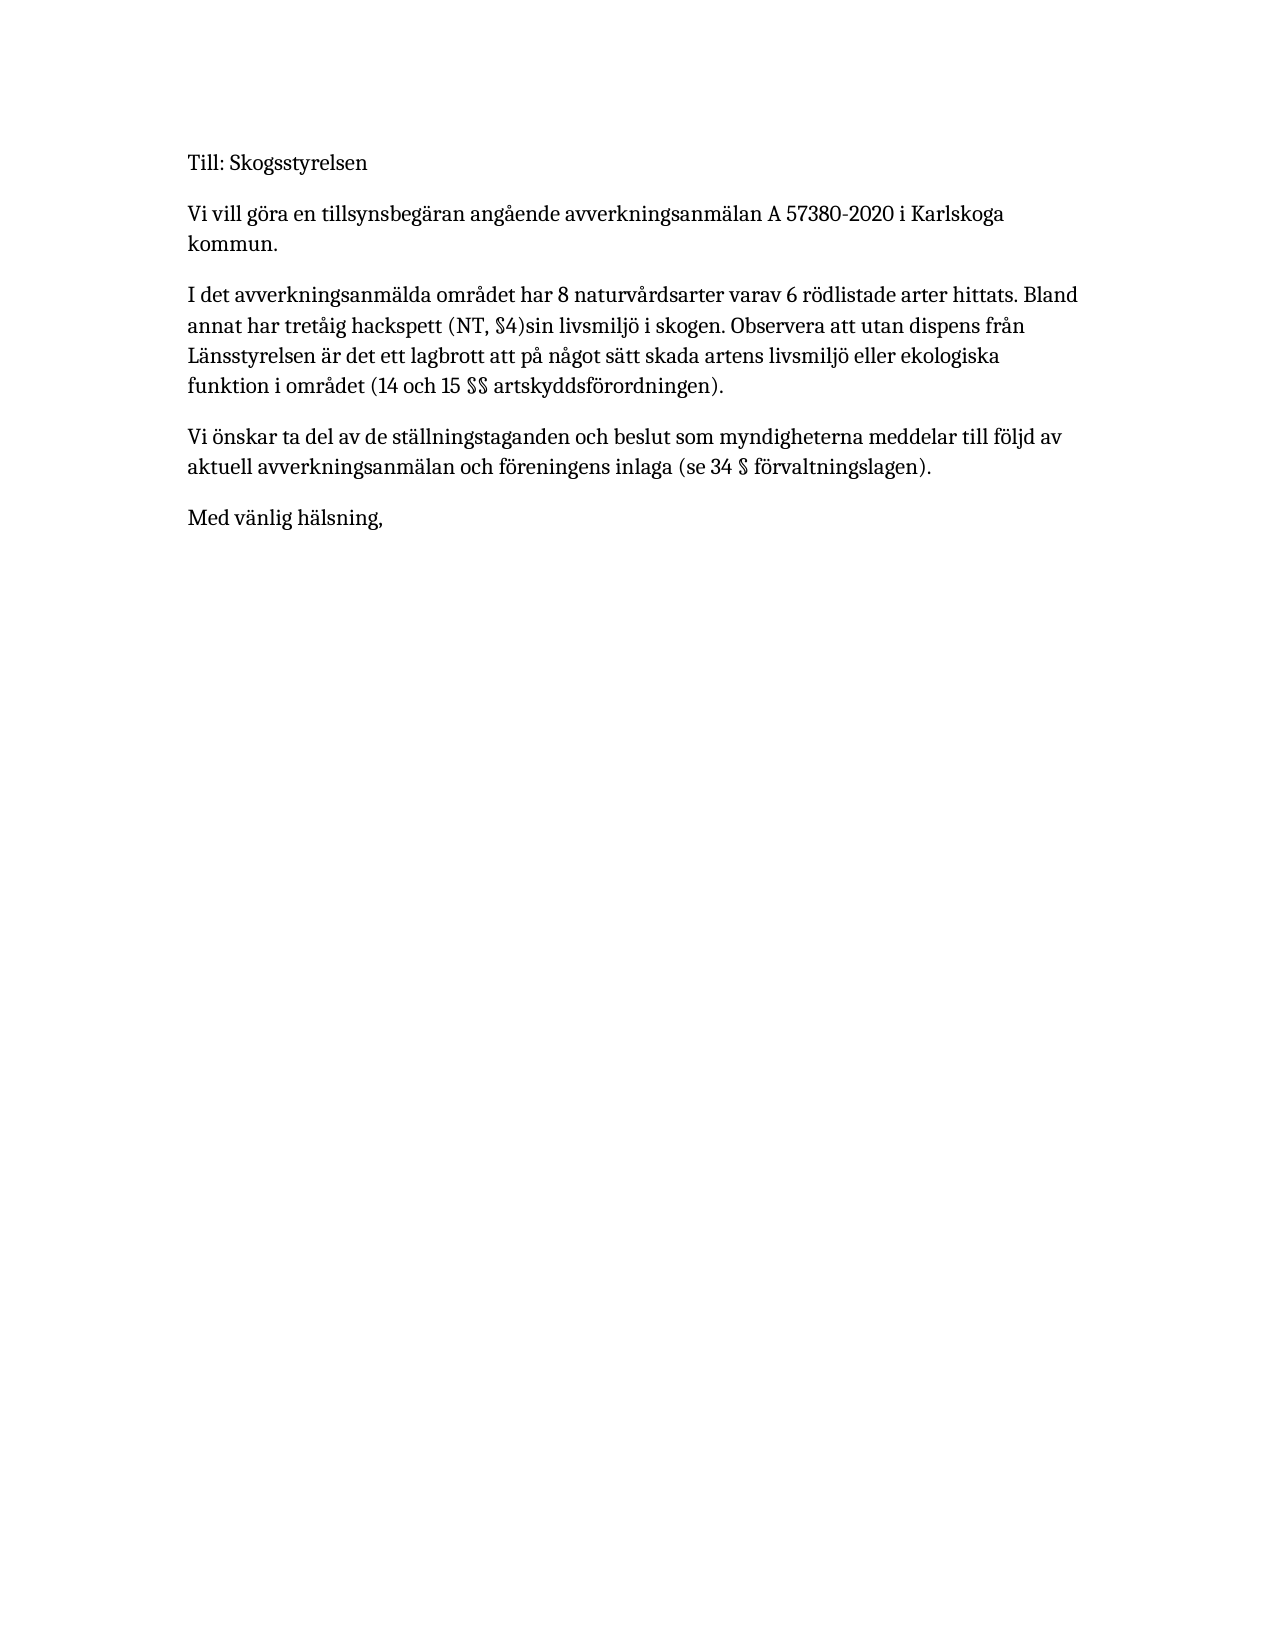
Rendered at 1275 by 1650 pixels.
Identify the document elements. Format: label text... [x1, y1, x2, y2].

text Vi önskar ta del av de ställningstaganden och beslut som myndigheterna meddelar till följd av aktuell avverkningsanmälan och föreningens inlaga (se 34 § förvaltningslagen). [187, 424, 1087, 481]
text Vi vill göra en tillsynsbegäran angående avverkningsanmälan A 57380-2020 i Karlskoga kommun. [187, 201, 1087, 258]
text Till: Skogsstyrelsen [187, 150, 1087, 176]
text I det avverkningsanmälda området har 8 naturvårdsarter varav 6 rödlistade arter hittats. Bland annat har tretåig hackspett (NT, §4)sin livsmiljö i skogen. Observera att utan dispens från Länsstyrelsen är det ett lagbrott att på något sätt skada artens livsmiljö eller ekologiska funktion i området (14 och 15 §§ artskyddsförordningen). [187, 282, 1087, 399]
text Med vänlig hälsning, [187, 505, 1087, 562]
